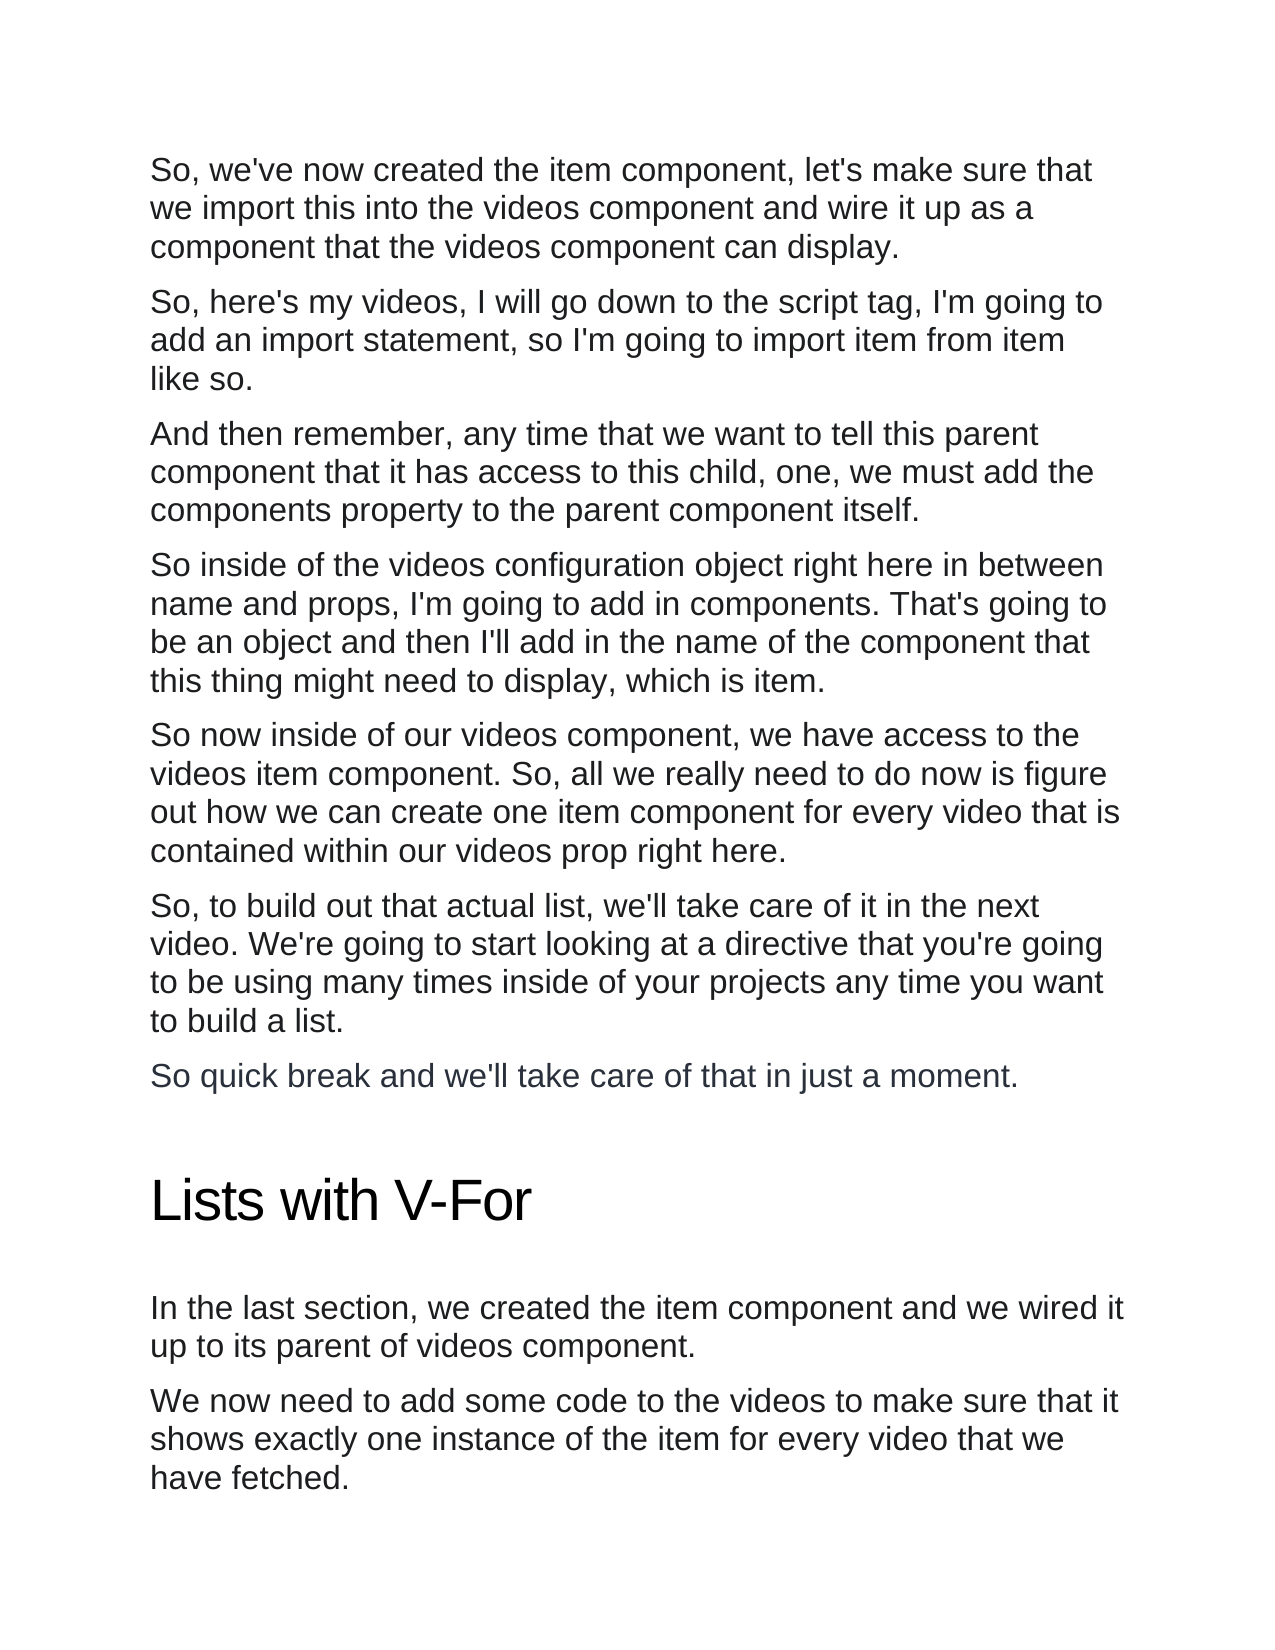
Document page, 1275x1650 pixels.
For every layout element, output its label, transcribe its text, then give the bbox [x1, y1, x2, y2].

text So, to build out that actual list, we'll take care of it in the next video. We're going to start looking at a directive that you're going to be using many times inside of your projects any time you want to build a list. [150, 886, 1125, 1039]
text So inside of the videos configuration object right here in between name and props, I'm going to add in components. That's going to be an object and then I'll add in the name of the component that this thing might need to display, which is item. [150, 545, 1125, 699]
title Lists with V-For [150, 1166, 1125, 1233]
text In the last section, we created the item component and we wired it up to its parent of videos component. [150, 1288, 1125, 1364]
text So, we've now created the item component, let's make sure that we import this into the videos component and wire it up as a component that the videos component can display. [150, 150, 1125, 265]
text So, here's my videos, I will go down to the script tag, I'm going to add an import statement, so I'm going to import item from item like so. [150, 282, 1125, 397]
text We now need to add some code to the videos to make sure that it shows exactly one instance of the item for every video that we have fetched. [150, 1381, 1125, 1496]
text So quick break and we'll take care of that in just a moment. [150, 1056, 1125, 1094]
text And then remember, any time that we want to tell this parent component that it has access to this child, one, we must add the components property to the parent component itself. [150, 413, 1125, 529]
text So now inside of our videos component, we have access to the videos item component. So, all we really need to do now is figure out how we can create one item component for every video that is contained within our videos prop right here. [150, 716, 1125, 869]
